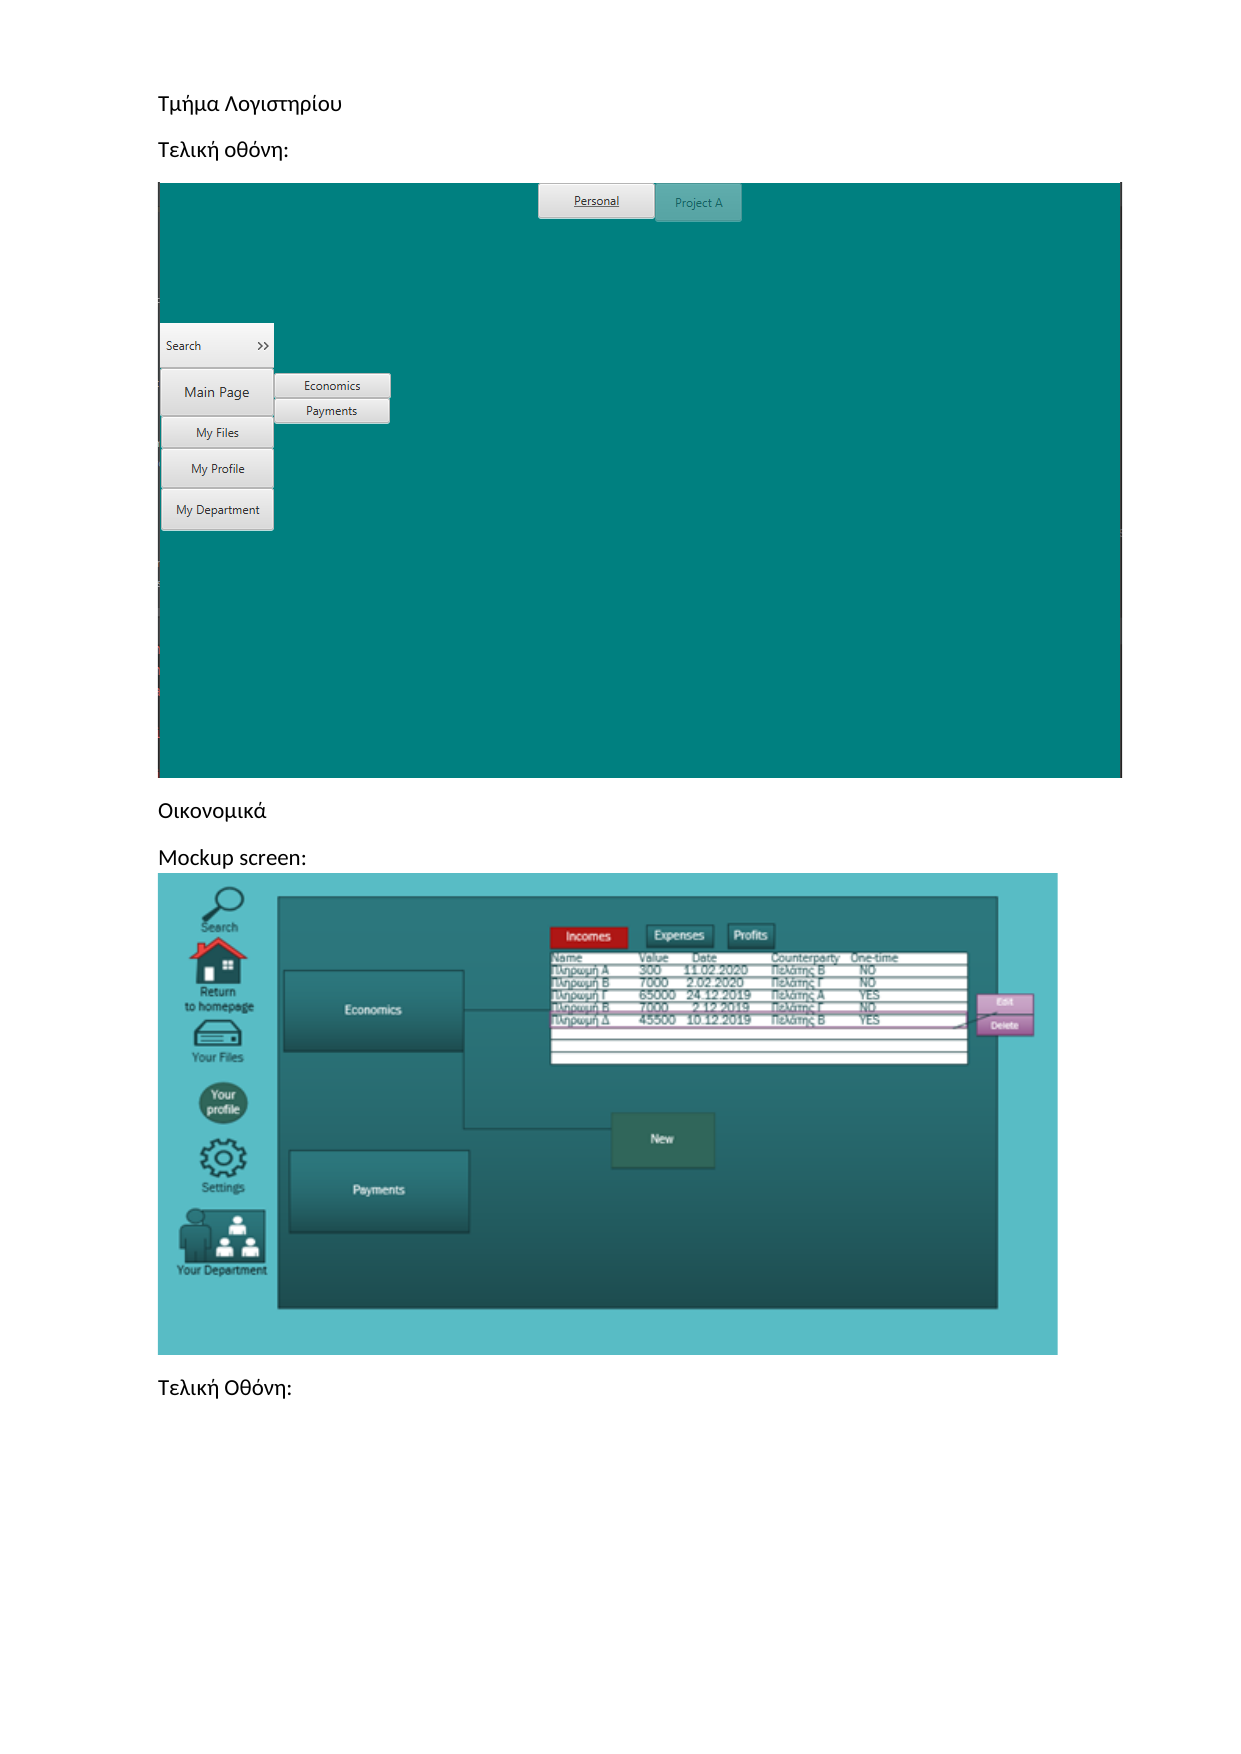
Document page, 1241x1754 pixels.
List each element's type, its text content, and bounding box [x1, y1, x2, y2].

text Οικονομικά [158, 796, 1152, 824]
picture [157, 182, 1123, 778]
text Τελική οθόνη: [158, 136, 1152, 163]
picture [157, 873, 1058, 1355]
text Τελική Οθόνη: [158, 1373, 1152, 1401]
text Τμήμα Λογιστηρίου [158, 89, 1152, 117]
